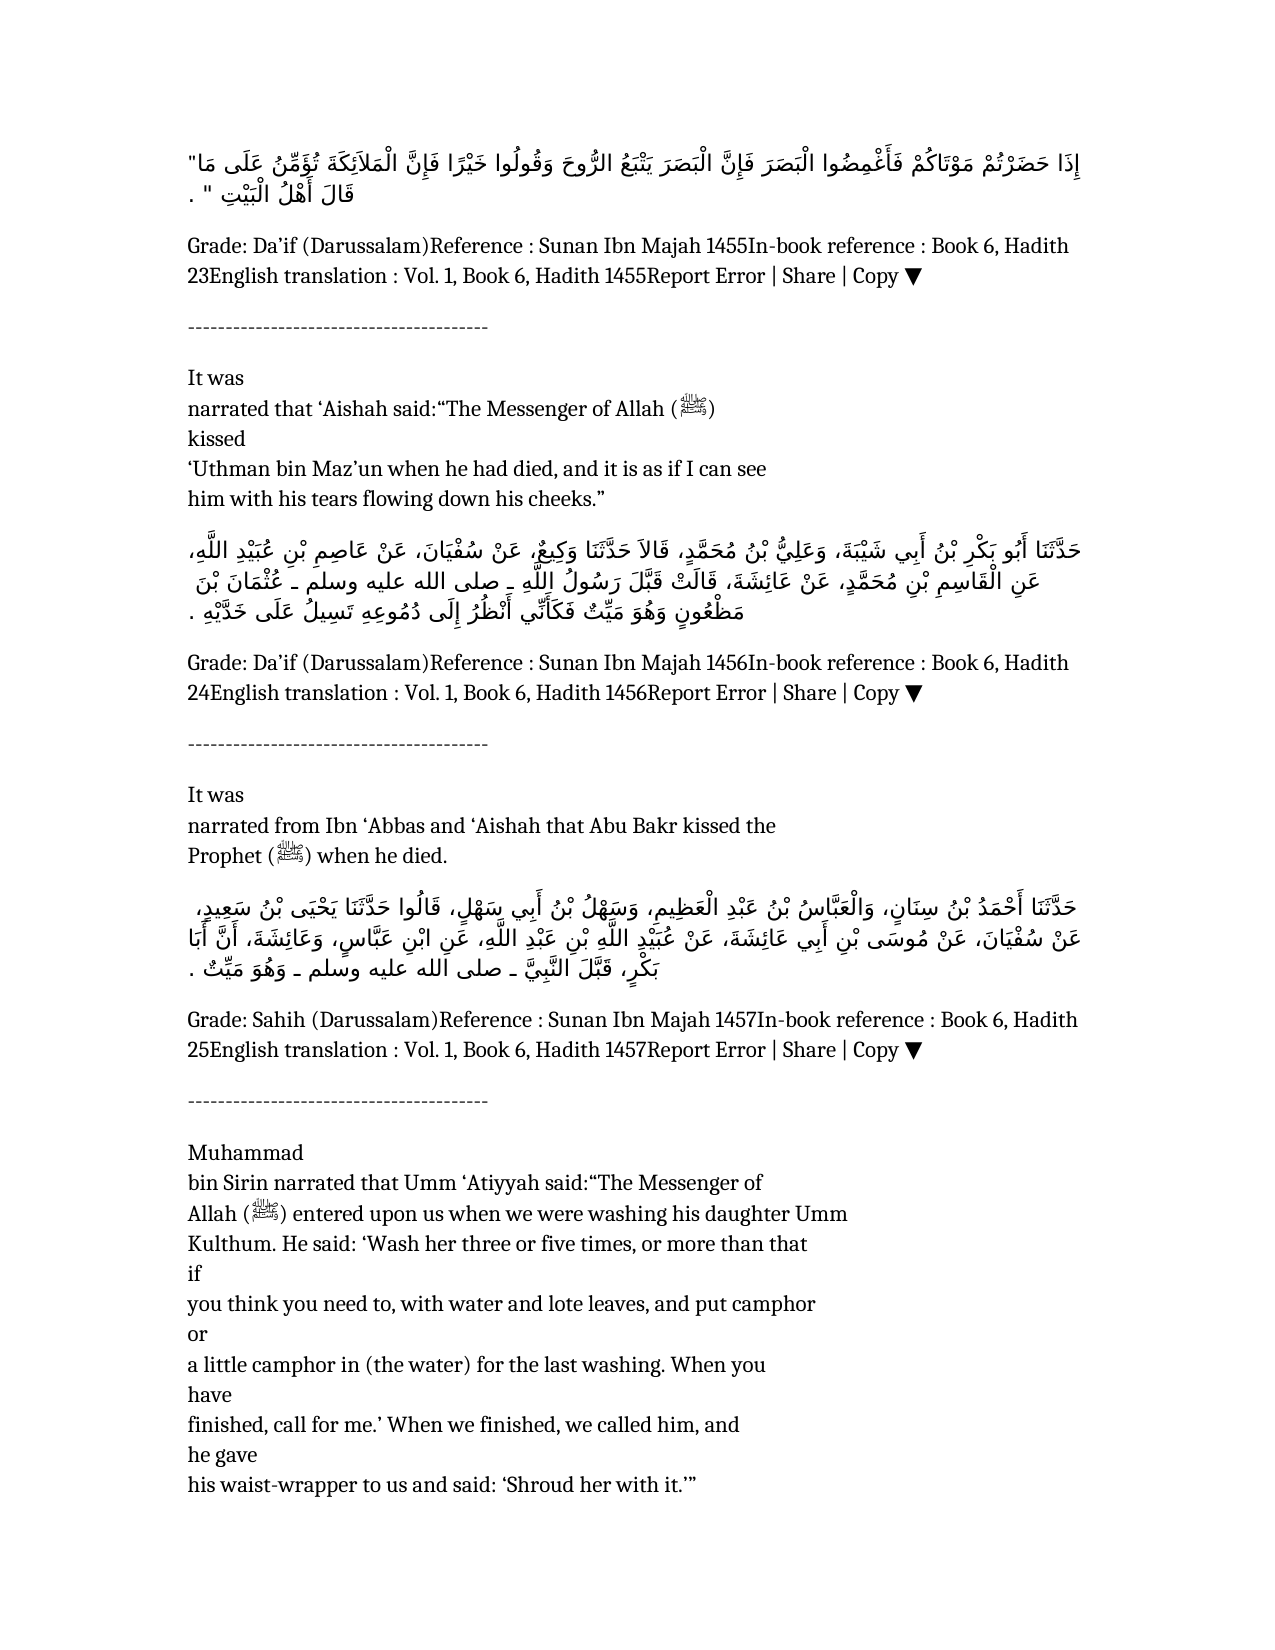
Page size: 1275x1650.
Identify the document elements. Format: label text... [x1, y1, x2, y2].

text ---------------------------------------- [187, 1088, 1087, 1115]
text حَدَّثَنَا أَحْمَدُ بْنُ سِنَانٍ، وَالْعَبَّاسُ بْنُ عَبْدِ الْعَظِيمِ، وَسَهْلُ بْنُ أَبِي سَهْلٍ، قَالُوا حَدَّثَنَا يَحْيَى بْنُ سَعِيدٍ، عَنْ سُفْيَانَ، عَنْ مُوسَى بْنِ أَبِي عَائِشَةَ، عَنْ عُبَيْدِ اللَّهِ بْنِ عَبْدِ اللَّهِ، عَنِ ابْنِ عَبَّاسٍ، وَعَائِشَةَ، أَنَّ أَبَا بَكْرٍ، قَبَّلَ النَّبِيَّ ـ صلى الله عليه وسلم ـ وَهُوَ مَيِّتٌ ‏.‏ [187, 894, 1087, 982]
text ---------------------------------------- [187, 731, 1087, 757]
text It was narrated that ‘Aishah said:“The Messenger of Allah (ﷺ) kissed ‘Uthman bin Maz’un when he had died, and it is as if I can see him with his tears flowing down his cheeks.” [187, 365, 1087, 512]
text حَدَّثَنَا أَبُو بَكْرِ بْنُ أَبِي شَيْبَةَ، وَعَلِيُّ بْنُ مُحَمَّدٍ، قَالاَ حَدَّثَنَا وَكِيعٌ، عَنْ سُفْيَانَ، عَنْ عَاصِمِ بْنِ عُبَيْدِ اللَّهِ، عَنِ الْقَاسِمِ بْنِ مُحَمَّدٍ، عَنْ عَائِشَةَ، قَالَتْ قَبَّلَ رَسُولُ اللَّهِ ـ صلى الله عليه وسلم ـ عُثْمَانَ بْنَ مَظْعُونٍ وَهُوَ مَيِّتٌ فَكَأَنِّي أَنْظُرُ إِلَى دُمُوعِهِ تَسِيلُ عَلَى خَدَّيْهِ ‏.‏ [187, 537, 1087, 625]
text Grade: Sahih (Darussalam)Reference : Sunan Ibn Majah 1457In-book reference : Book 6, Hadith 25English translation : Vol. 1, Book 6, Hadith 1457Report Error | Share | Copy ▼ [187, 1007, 1087, 1064]
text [187, 150, 1087, 208]
text It was narrated from Ibn ‘Abbas and ‘Aishah that Abu Bakr kissed the Prophet (ﷺ) when he died. [187, 782, 1087, 869]
text ---------------------------------------- [187, 314, 1087, 340]
text Grade: Da’if (Darussalam)Reference : Sunan Ibn Majah 1455In-book reference : Book 6, Hadith 23English translation : Vol. 1, Book 6, Hadith 1455Report Error | Share | Copy ▼ [187, 232, 1087, 289]
text Muhammad bin Sirin narrated that Umm ‘Atiyyah said:“The Messenger of Allah (ﷺ) entered upon us when we were washing his daughter Umm Kulthum. He said: ‘Wash her three or five times, or more than that if you think you need to, with water and lote leaves, and put camphor or a little camphor in (the water) for the last washing. When you have finished, call for me.’ When we finished, we called him, and he gave his waist-wrapper to us and said: ‘Shroud her with it.’” [187, 1139, 1087, 1499]
text Grade: Da’if (Darussalam)Reference : Sunan Ibn Majah 1456In-book reference : Book 6, Hadith 24English translation : Vol. 1, Book 6, Hadith 1456Report Error | Share | Copy ▼ [187, 650, 1087, 706]
